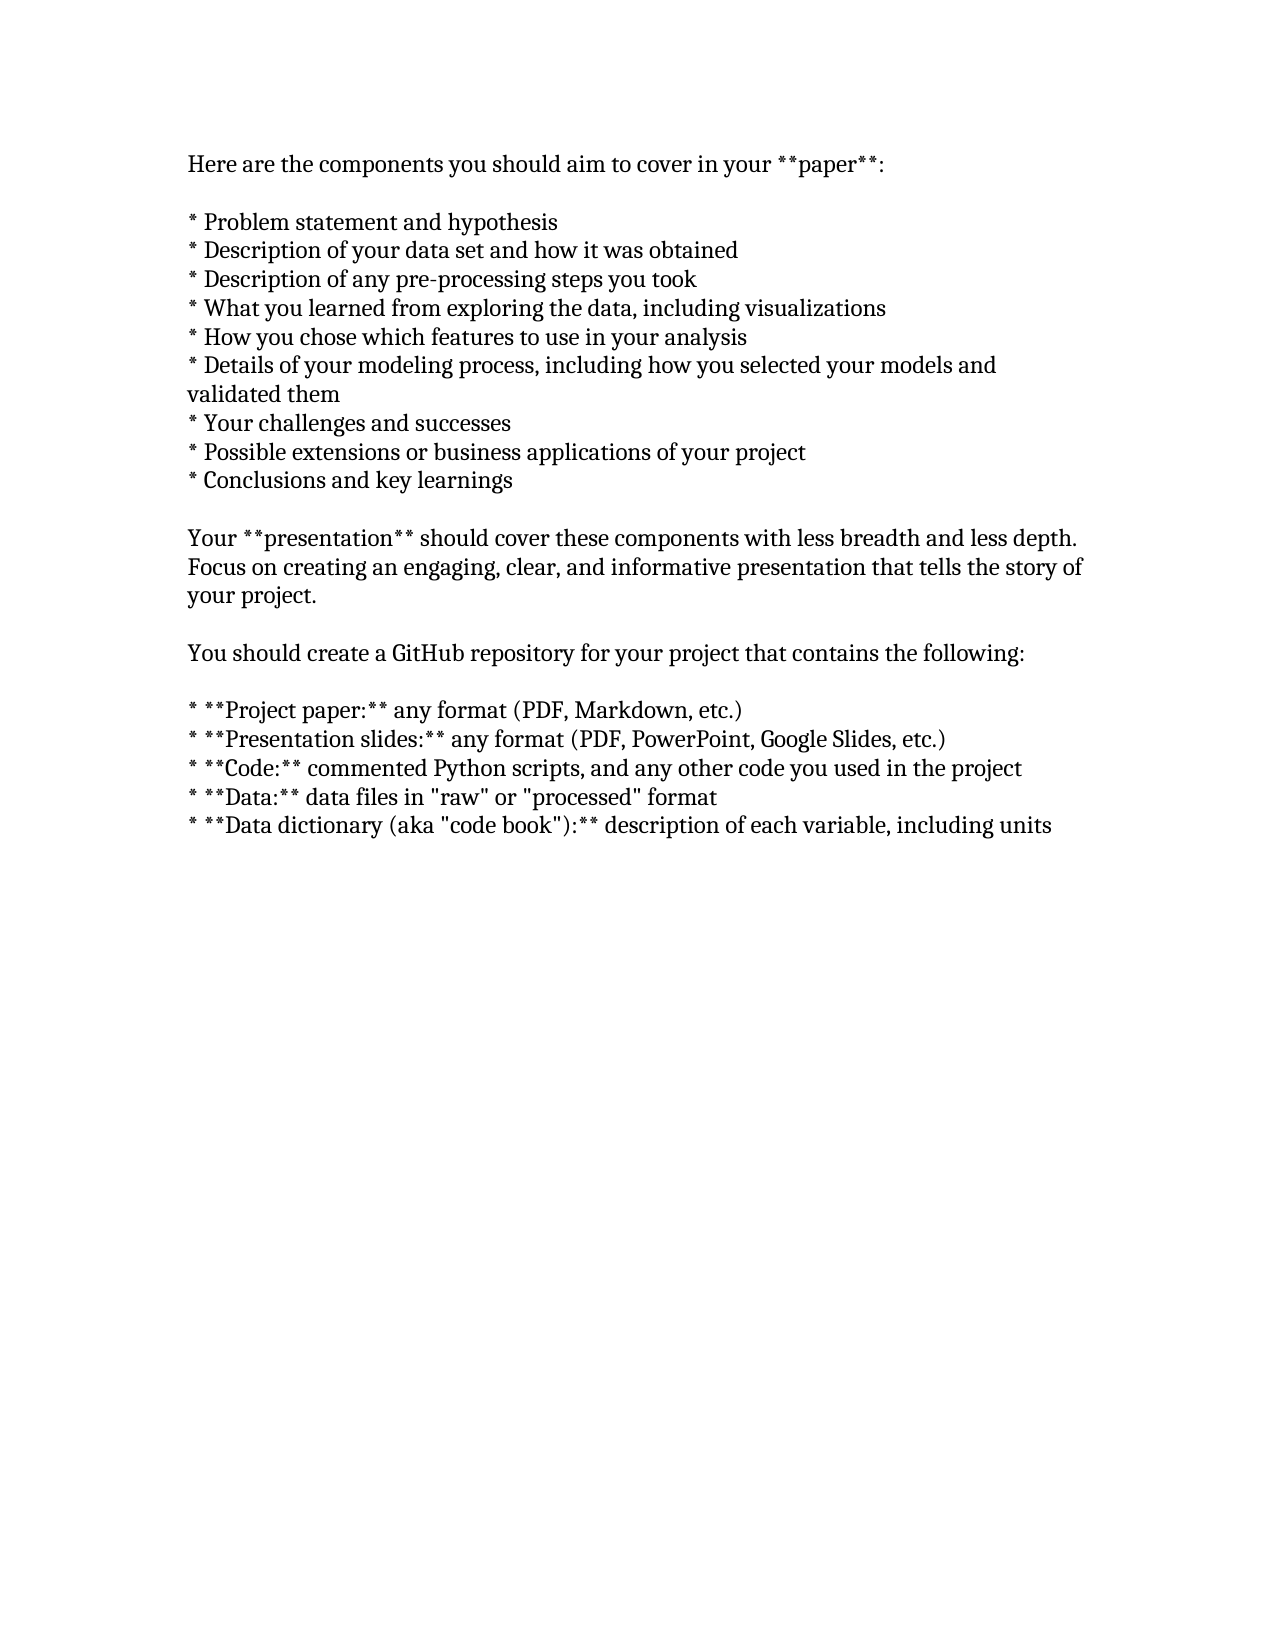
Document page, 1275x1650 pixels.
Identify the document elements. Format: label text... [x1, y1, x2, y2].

text * How you chose which features to use in your analysis [187, 322, 1087, 351]
text * **Project paper:** any format (PDF, Markdown, etc.) [187, 696, 1087, 725]
text * Your challenges and successes [187, 409, 1087, 437]
text * **Code:** commented Python scripts, and any other code you used in the project [187, 754, 1087, 782]
text Here are the components you should aim to cover in your **paper**: [187, 150, 1087, 179]
text * Description of any pre-processing steps you took [187, 265, 1087, 294]
text * Possible extensions or business applications of your project [187, 437, 1087, 466]
text * **Data dictionary (aka "code book"):** description of each variable, including units [187, 811, 1087, 840]
text Your **presentation** should cover these components with less breadth and less depth. Focus on creating an engaging, clear, and informative presentation that tells the story of your project. [187, 524, 1087, 610]
text * Conclusions and key learnings [187, 466, 1087, 495]
text * **Data:** data files in "raw" or "processed" format [187, 782, 1087, 811]
text * Problem statement and hypothesis [187, 207, 1087, 236]
text * What you learned from exploring the data, including visualizations [187, 294, 1087, 322]
text You should create a GitHub repository for your project that contains the following: [187, 639, 1087, 667]
text * Description of your data set and how it was obtained [187, 236, 1087, 265]
text * Details of your modeling process, including how you selected your models and validated them [187, 351, 1087, 409]
text * **Presentation slides:** any format (PDF, PowerPoint, Google Slides, etc.) [187, 725, 1087, 754]
